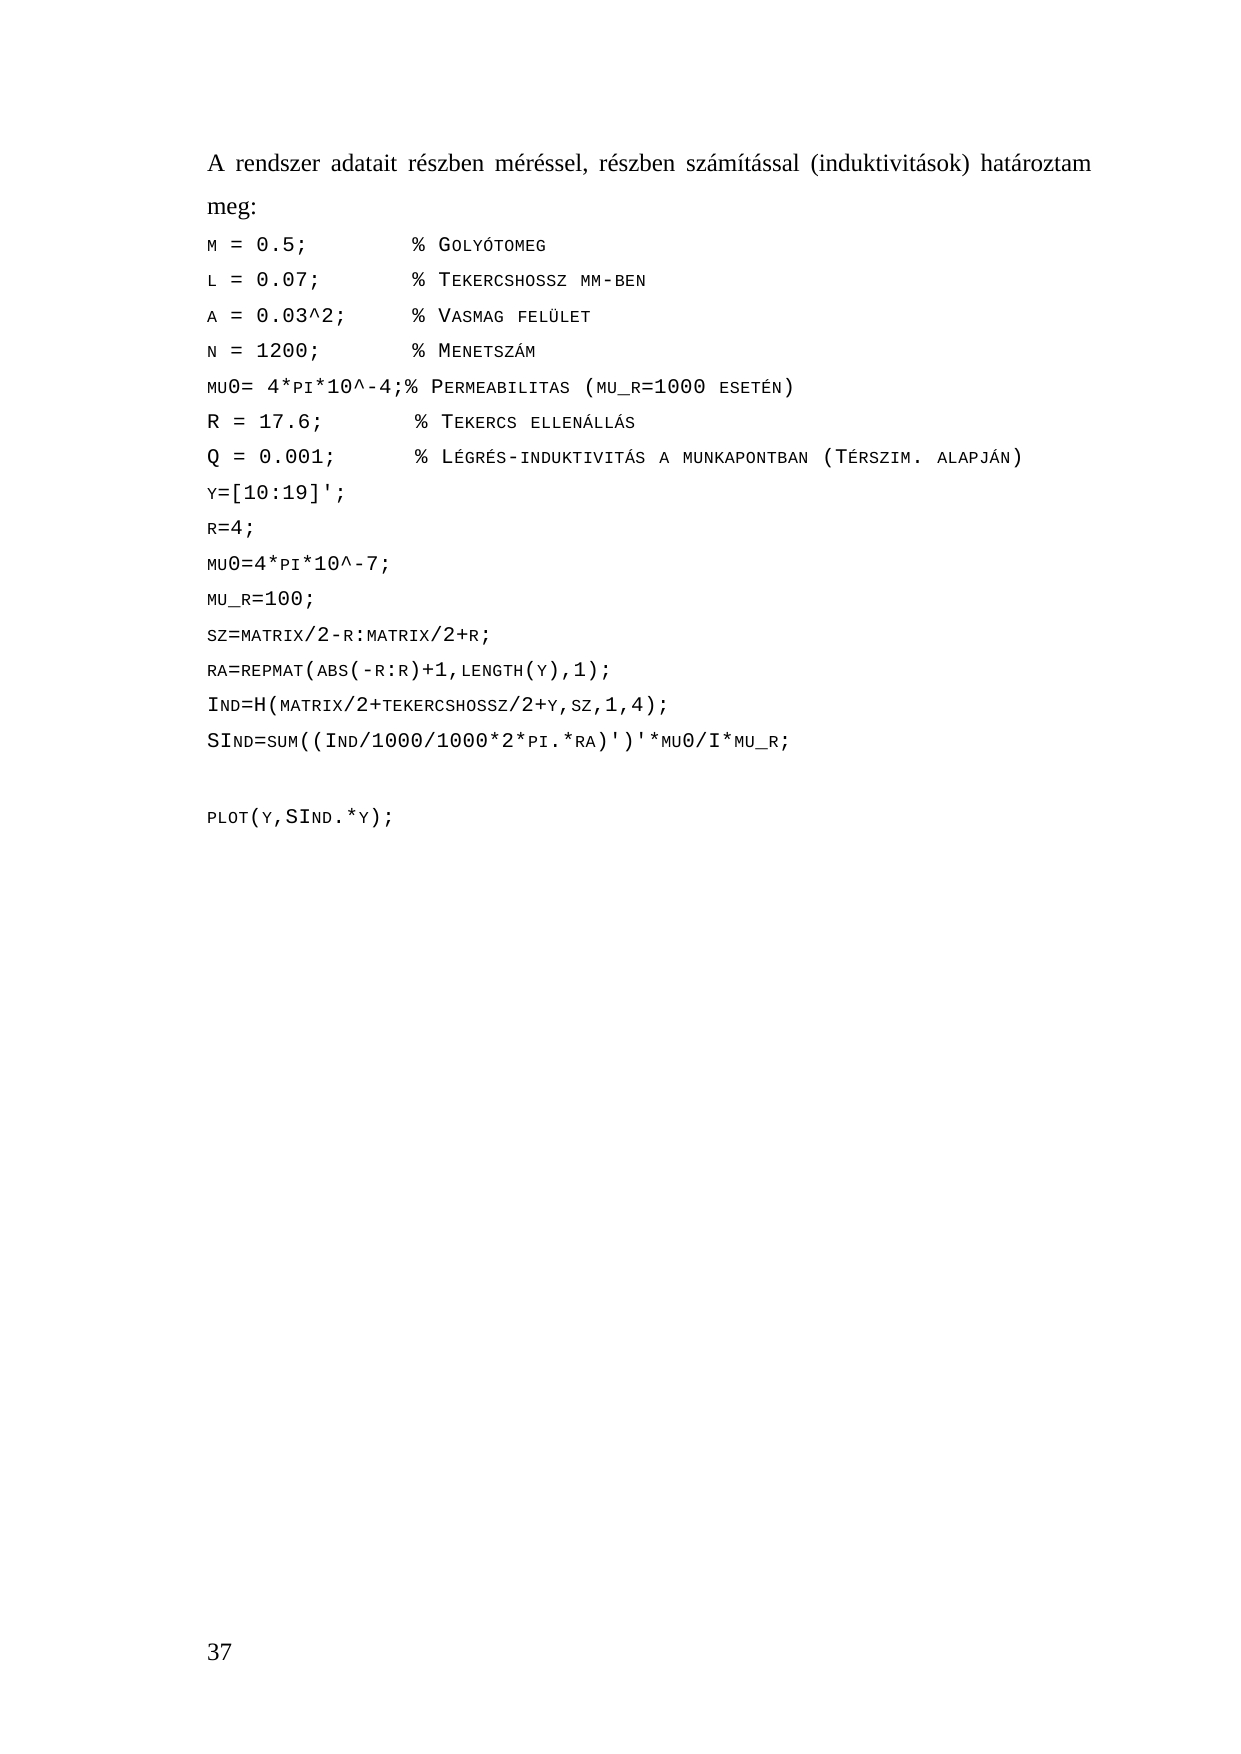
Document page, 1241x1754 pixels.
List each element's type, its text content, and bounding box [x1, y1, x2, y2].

text r=4; [207, 517, 1092, 541]
text R = 17.6; % Tekercs ellenállás [207, 411, 1092, 435]
text mu0= 4*pi*10^-4;% Permeabilitas (mu_r=1000 esetén) [207, 376, 1092, 399]
text Ind=H(matrix/2+tekercshossz/2+y,sz,1,4); [207, 694, 1092, 718]
text sz=matrix/2-r:matrix/2+r; [207, 623, 1092, 647]
text SInd=sum((Ind/1000/1000*2*pi.*ra)')'*mu0/I*mu_r; [207, 730, 1092, 753]
text y=[10:19]'; [207, 482, 1092, 506]
text ra=repmat(abs(-r:r)+1,length(y),1); [207, 659, 1092, 683]
text A rendszer adatait részben méréssel, részben számítással (induktivitások) határoztam meg: [207, 148, 1092, 219]
text mu_r=100; [207, 588, 1092, 612]
text l = 0.07; % Tekercshossz mm-ben [207, 269, 1092, 293]
text m = 0.5; % Golyótomeg [207, 234, 1092, 258]
text mu0=4*pi*10^-7; [207, 553, 1092, 576]
text n = 1200; % Menetszám [207, 340, 1092, 364]
text a = 0.03^2; % Vasmag felület [207, 305, 1092, 328]
text plot(y,SInd.*y); [207, 806, 1092, 829]
text Q = 0.001; % Légrés-induktivitás a munkapontban (Térszim. alapján) [207, 446, 1092, 470]
